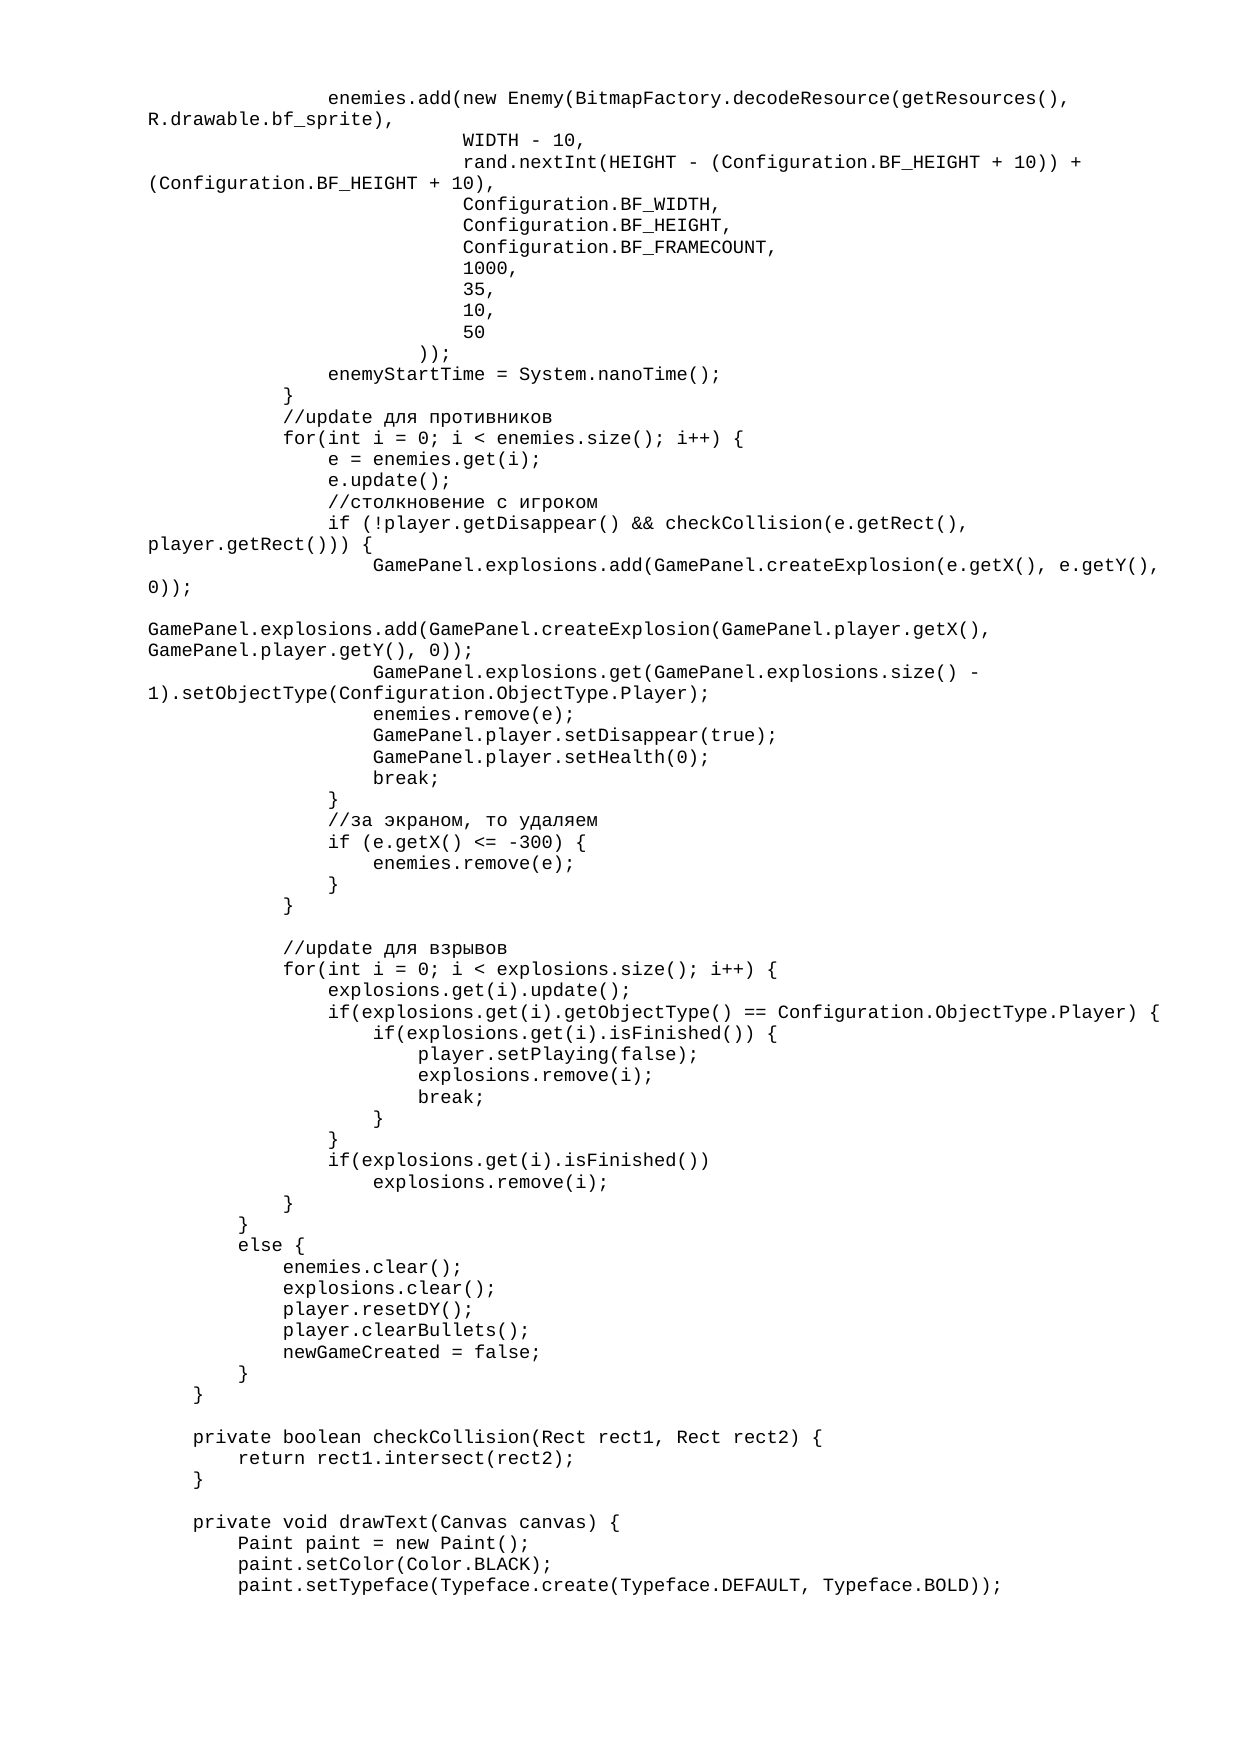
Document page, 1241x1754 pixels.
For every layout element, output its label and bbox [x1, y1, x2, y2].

text [148, 89, 1181, 1619]
